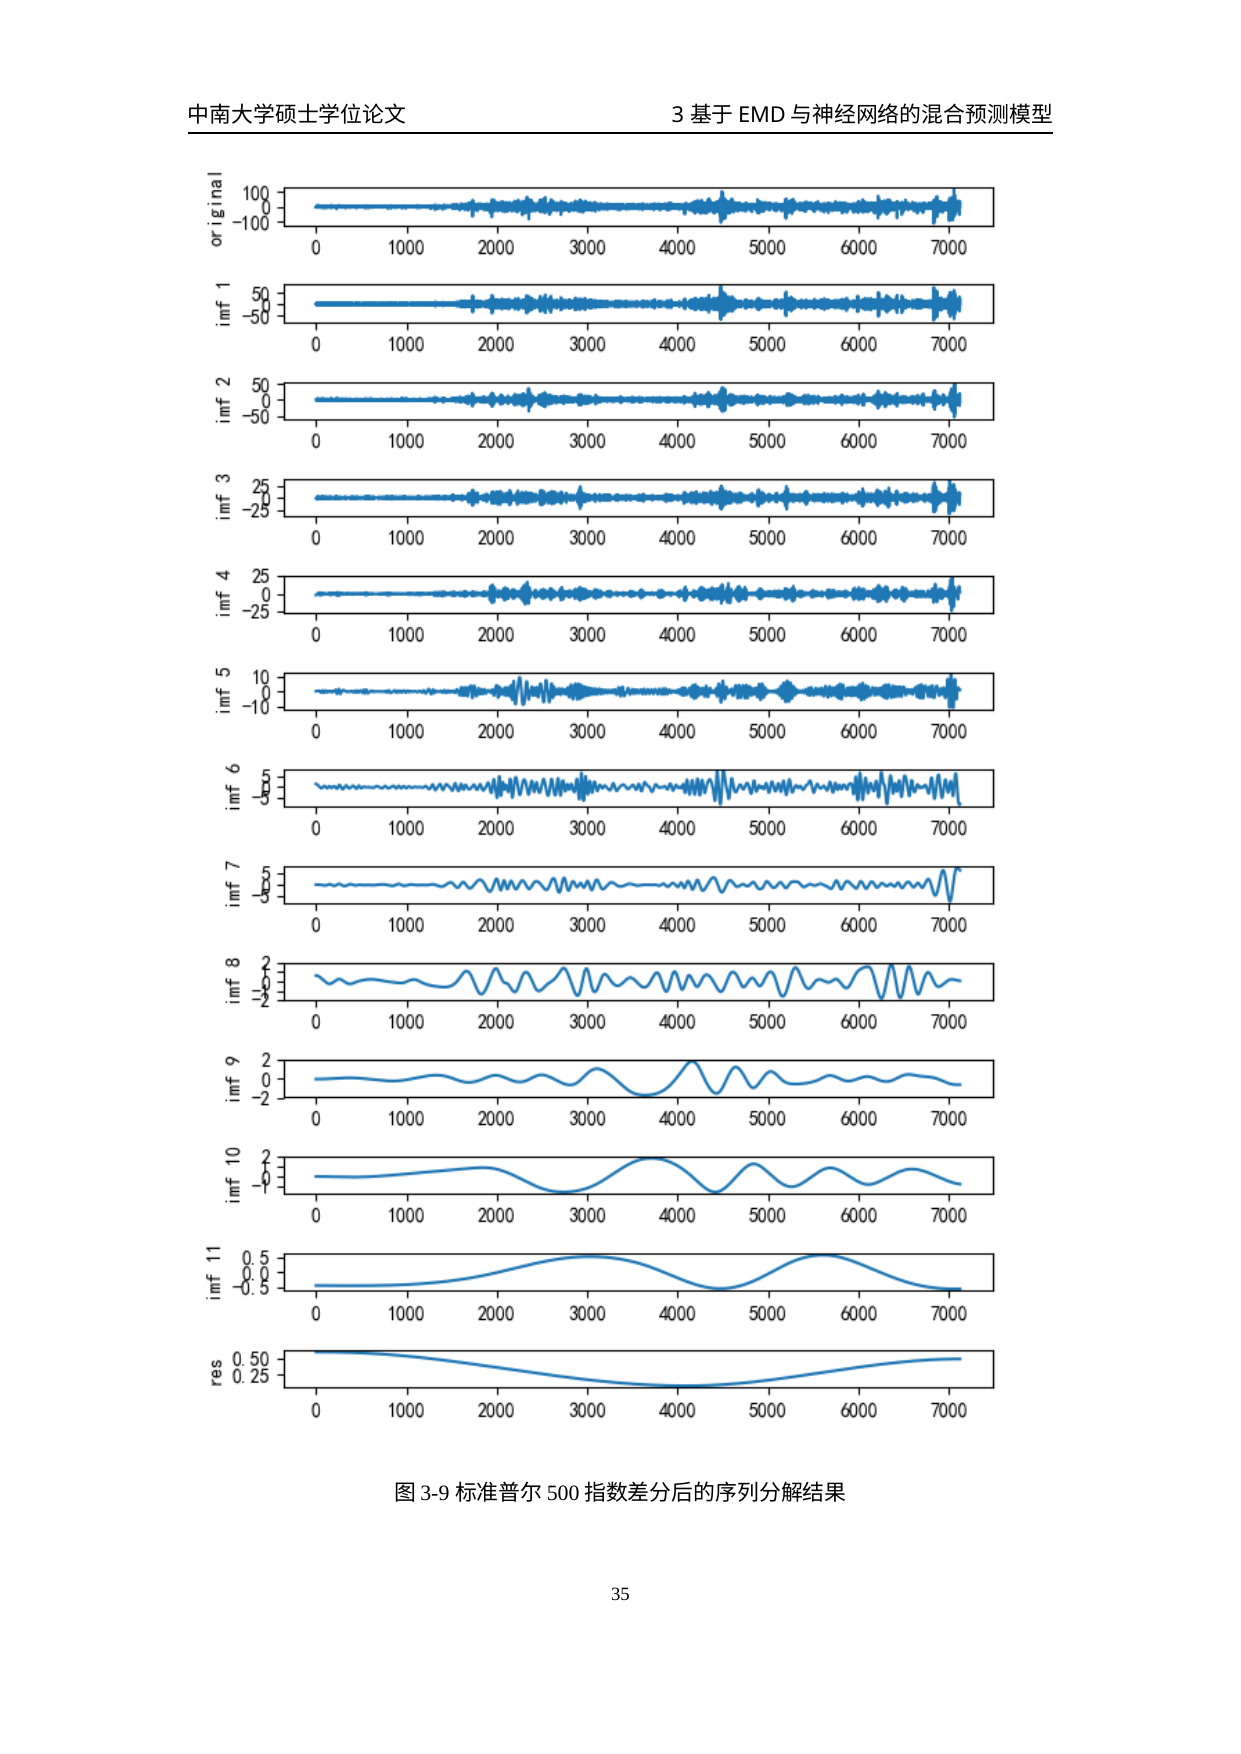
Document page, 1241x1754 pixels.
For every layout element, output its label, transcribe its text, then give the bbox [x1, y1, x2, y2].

text 图3-9 标准普尔500指数差分后的序列分解结果 [187, 1474, 1053, 1507]
picture [187, 160, 1018, 1440]
